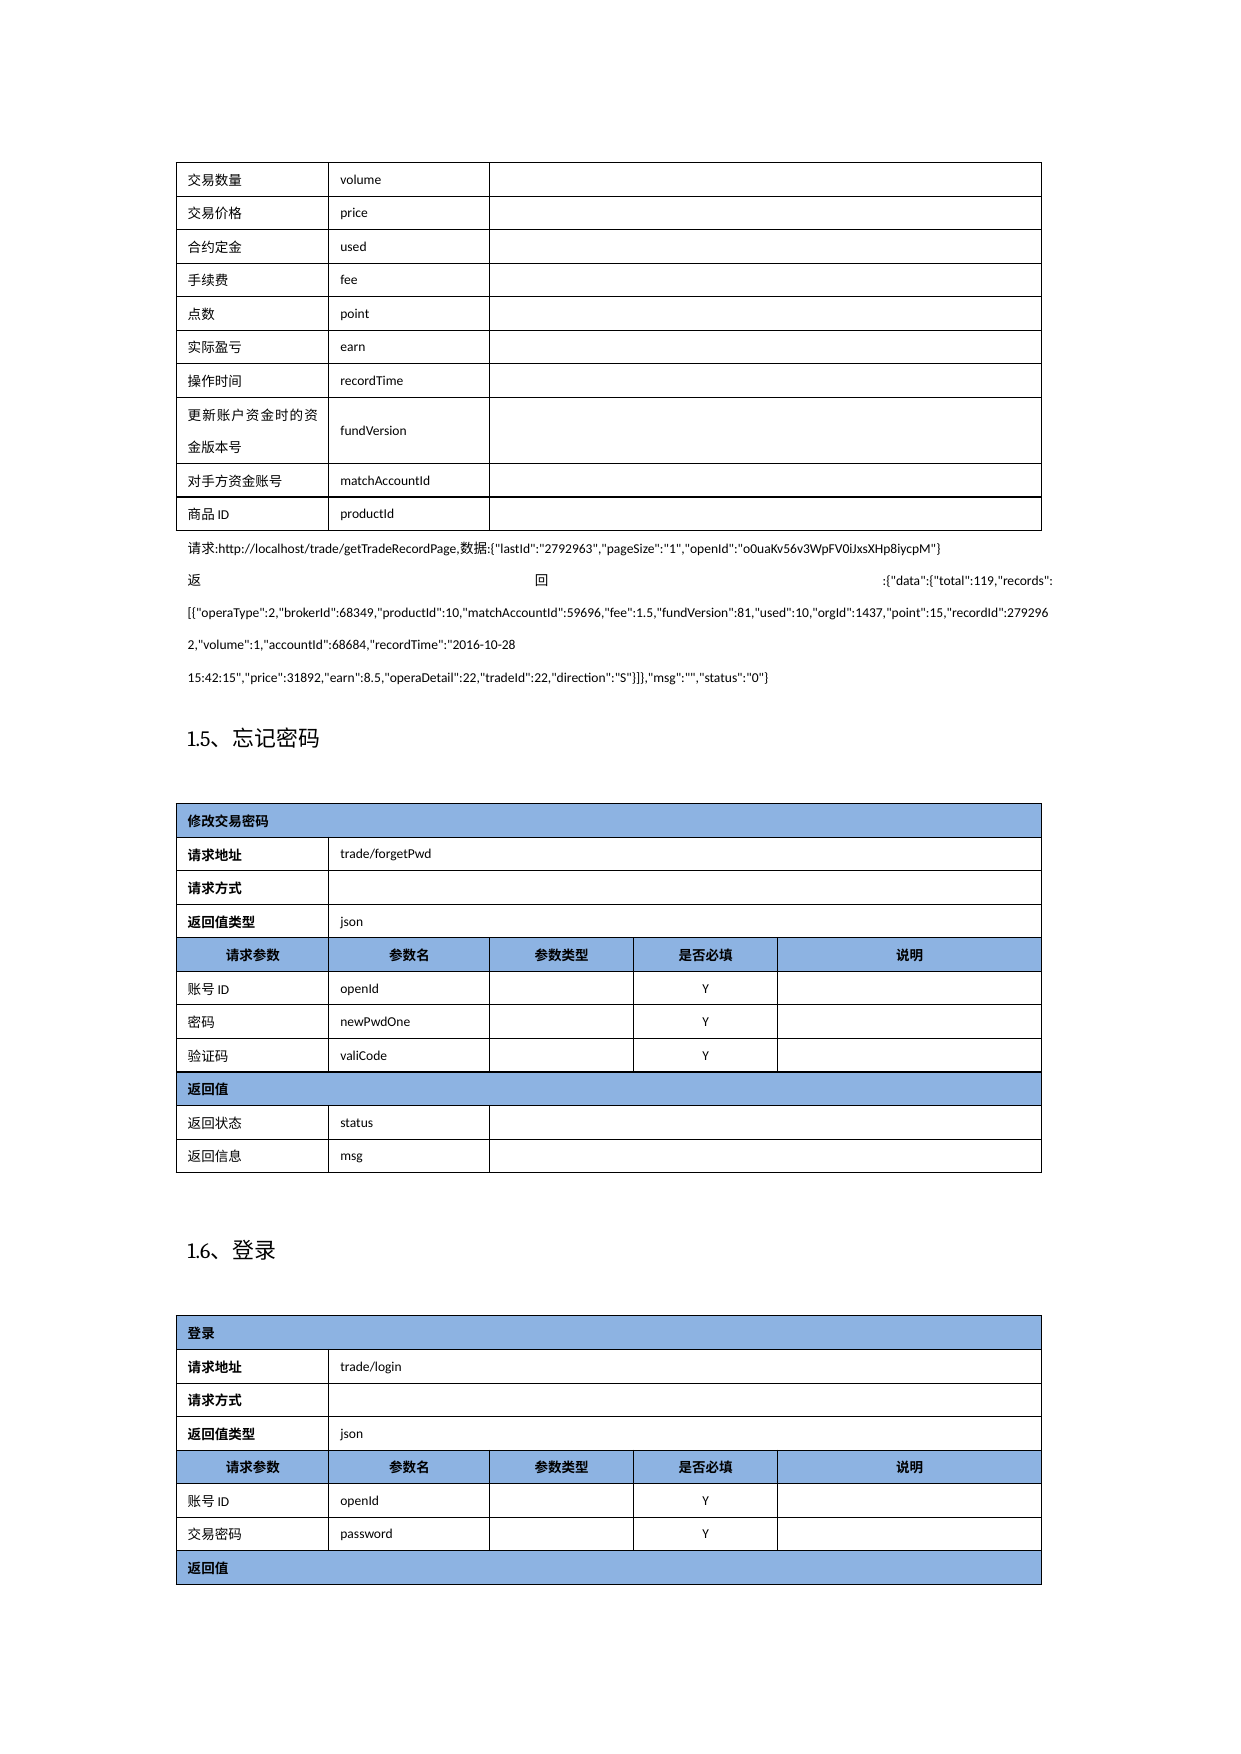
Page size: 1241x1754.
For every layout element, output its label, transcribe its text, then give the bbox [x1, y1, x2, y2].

table_cell [778, 1005, 1041, 1038]
table_cell [329, 871, 1041, 904]
table_cell newPwdOne [329, 1005, 489, 1038]
table_cell [778, 1039, 1041, 1071]
table_cell productId [329, 498, 489, 530]
table_cell valiCode [329, 1039, 489, 1071]
table_cell price [329, 197, 489, 229]
table_cell 参数名 [329, 938, 489, 971]
table_cell openId [329, 1484, 489, 1517]
text 返回:{"data":{"total":119,"records":[{"operaType":2,"brokerId":68349,"productId":10,"matchAccountId":59696,"fee":1.5,"fundVersion":81,"used":10,"orgId":1437,"point":15,"recordId":2792962,"volume":1,"accountId":68684,"recordTime":"2016-10-28 15:42:15","price":31892,"earn":8.5,"operaDetail":22,"tradeId":22,"direction":"S"}]},"msg":"","status":"0"} [187, 563, 1053, 693]
text 1.6、登录 [187, 1233, 1053, 1265]
table_cell 操作时间 [177, 364, 328, 397]
table_cell [490, 197, 1041, 229]
table_cell [490, 230, 1041, 263]
table_cell [490, 163, 1041, 196]
table_cell 对手方资金账号 [177, 464, 328, 496]
table_cell 说明 [778, 1451, 1041, 1483]
table_cell earn [329, 331, 489, 363]
table_cell 返回状态 [177, 1106, 328, 1138]
table_cell trade/login [329, 1350, 1041, 1382]
table_cell [490, 1039, 633, 1071]
table_cell [490, 1484, 633, 1517]
table_cell [490, 264, 1041, 296]
table_header 登录 [177, 1316, 1041, 1349]
table_cell point [329, 297, 489, 330]
table_cell volume [329, 163, 489, 196]
table_cell 返回值 [177, 1551, 1041, 1584]
table_cell Y [634, 1484, 777, 1517]
table_cell 返回值类型 [177, 1417, 328, 1449]
table_cell 交易数量 [177, 163, 328, 196]
table_cell 是否必填 [634, 938, 777, 971]
table_cell [490, 331, 1041, 363]
table_cell 返回值 [177, 1073, 1041, 1105]
table_cell used [329, 230, 489, 263]
table_cell 手续费 [177, 264, 328, 296]
table_cell 请求地址 [177, 1350, 328, 1382]
text 请求:http://localhost/trade/getTradeRecordPage,数据:{"lastId":"2792963","pageSize":"1","openId":"o0uaKv56v3WpFV0iJxsXHp8iycpM"} [187, 531, 1053, 563]
table_cell 返回信息 [177, 1140, 328, 1172]
table_cell [490, 398, 1041, 463]
table_cell Y [634, 1518, 777, 1550]
table_cell 请求参数 [177, 1451, 328, 1483]
table_cell 实际盈亏 [177, 331, 328, 363]
table_cell [329, 1384, 1041, 1416]
table_cell [490, 364, 1041, 397]
text 1.5、忘记密码 [187, 721, 1053, 753]
table_cell 点数 [177, 297, 328, 330]
table_cell [778, 1484, 1041, 1517]
table_cell 请求方式 [177, 1384, 328, 1416]
table_cell json [329, 1417, 1041, 1449]
table_cell 返回值类型 [177, 905, 328, 937]
table_cell 密码 [177, 1005, 328, 1038]
table_cell 请求地址 [177, 838, 328, 870]
table_cell openId [329, 972, 489, 1004]
table_cell 说明 [778, 938, 1041, 971]
table_cell 交易价格 [177, 197, 328, 229]
table_cell [490, 1518, 633, 1550]
table_cell matchAccountId [329, 464, 489, 496]
table_cell Y [634, 1005, 777, 1038]
table_cell 账号ID [177, 1484, 328, 1517]
table_cell [778, 972, 1041, 1004]
table_cell fundVersion [329, 398, 489, 463]
table_cell 合约定金 [177, 230, 328, 263]
table_cell 验证码 [177, 1039, 328, 1071]
table_cell 请求参数 [177, 938, 328, 971]
table_cell recordTime [329, 364, 489, 397]
table_cell 参数类型 [490, 938, 633, 971]
table_cell [490, 498, 1041, 530]
table_cell fee [329, 264, 489, 296]
table_cell [490, 1005, 633, 1038]
table_cell [490, 297, 1041, 330]
table_cell Y [634, 972, 777, 1004]
table_cell 更新账户资金时的资金版本号 [177, 398, 328, 463]
table_cell msg [329, 1140, 489, 1172]
table_cell [778, 1518, 1041, 1550]
table_cell [490, 1106, 1041, 1138]
table_cell 是否必填 [634, 1451, 777, 1483]
table_cell password [329, 1518, 489, 1550]
table_cell 参数类型 [490, 1451, 633, 1483]
table_cell [490, 1140, 1041, 1172]
table_cell 商品ID [177, 498, 328, 530]
table_cell 参数名 [329, 1451, 489, 1483]
table_cell json [329, 905, 1041, 937]
table_cell [490, 464, 1041, 496]
table_cell 请求方式 [177, 871, 328, 904]
table_cell 交易密码 [177, 1518, 328, 1550]
table_header 修改交易密码 [177, 804, 1041, 837]
table_cell [490, 972, 633, 1004]
table_cell 账号ID [177, 972, 328, 1004]
table_cell Y [634, 1039, 777, 1071]
table_cell trade/forgetPwd [329, 838, 1041, 870]
table_cell status [329, 1106, 489, 1138]
